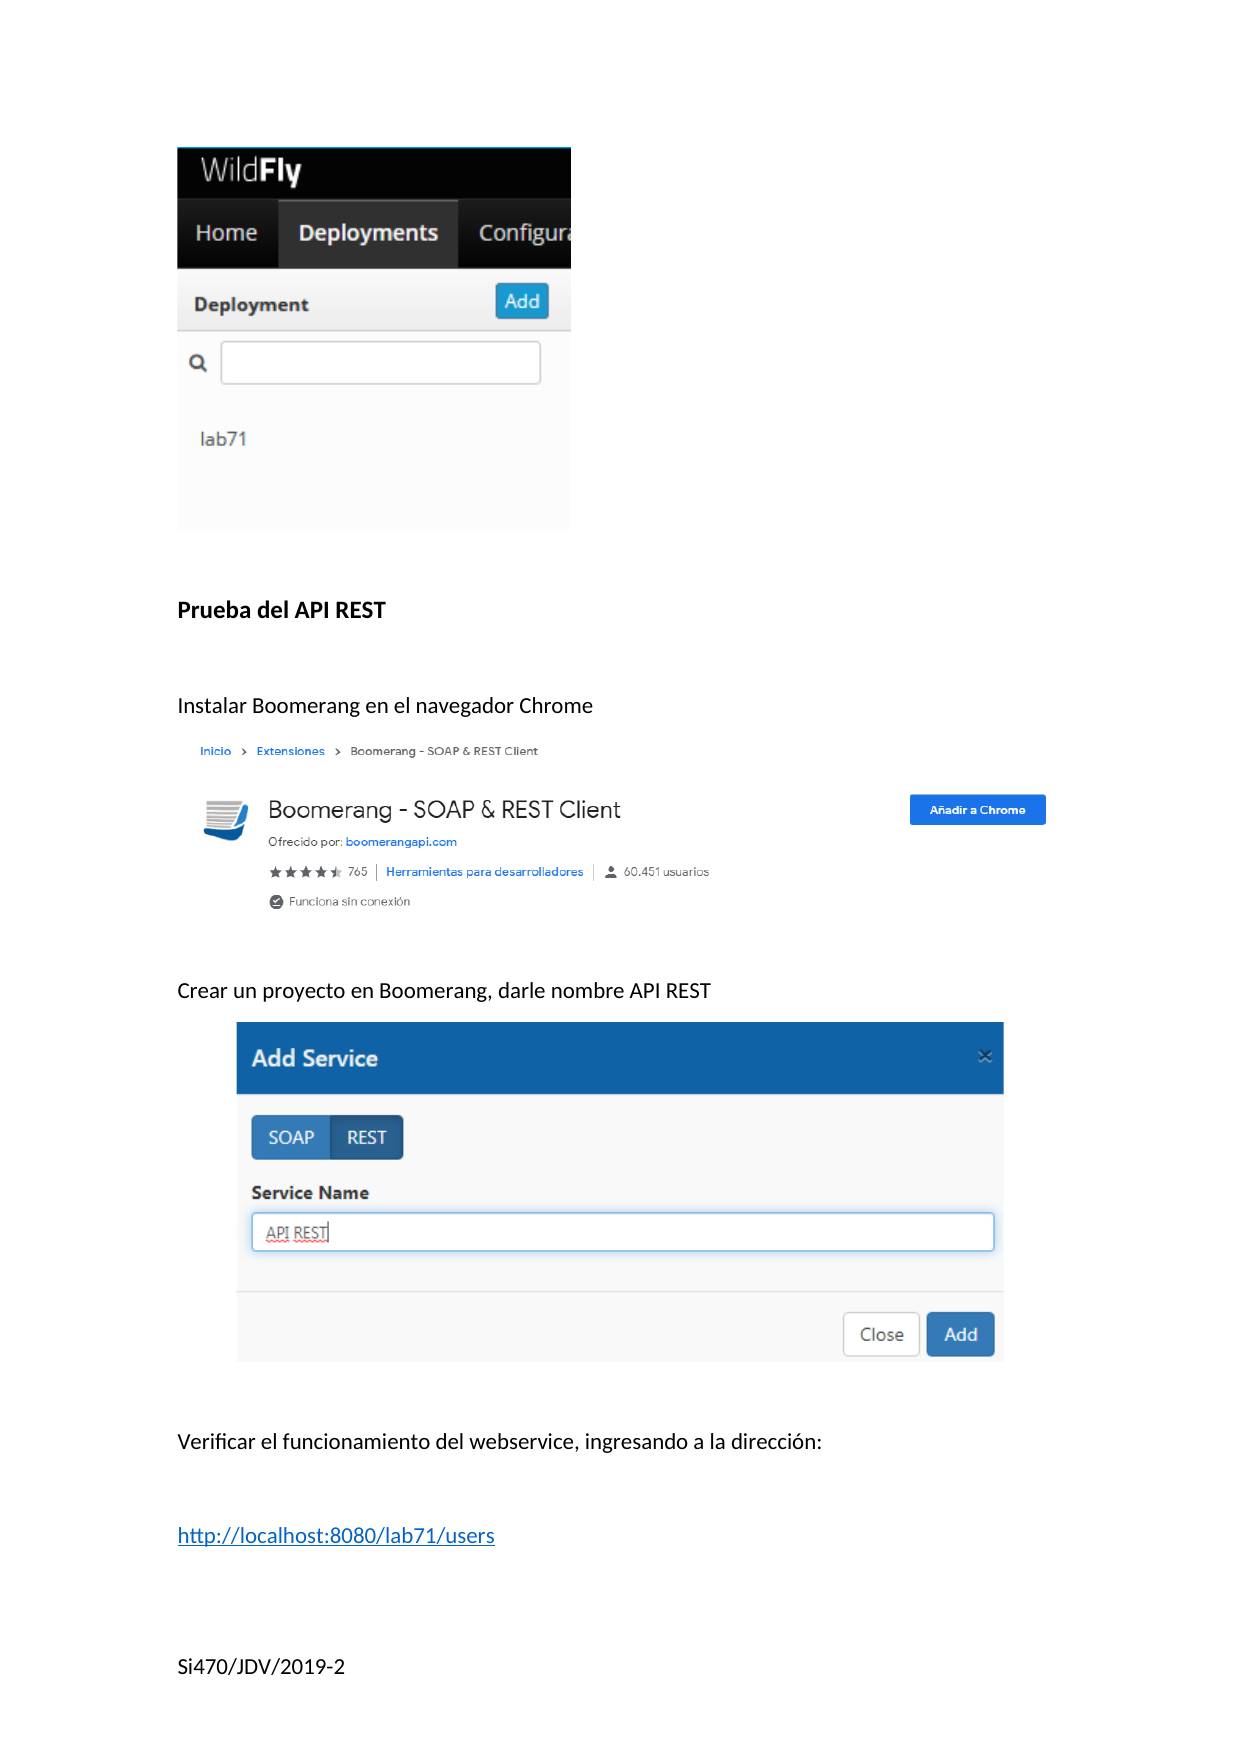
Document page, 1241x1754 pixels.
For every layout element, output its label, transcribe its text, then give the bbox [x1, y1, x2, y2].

text Prueba del API REST [177, 594, 1063, 625]
text Crear un proyecto en Boomerang, darle nombre API REST [177, 976, 1063, 1004]
text Instalar Boomerang en el navegador Chrome [177, 691, 1063, 719]
text Verificar el funcionamiento del webservice, ingresando a la dirección: [177, 1427, 1063, 1455]
picture [177, 150, 571, 529]
picture [236, 1022, 1004, 1362]
picture [177, 737, 1063, 911]
text http://localhost:8080/lab71/users [177, 1521, 1063, 1549]
